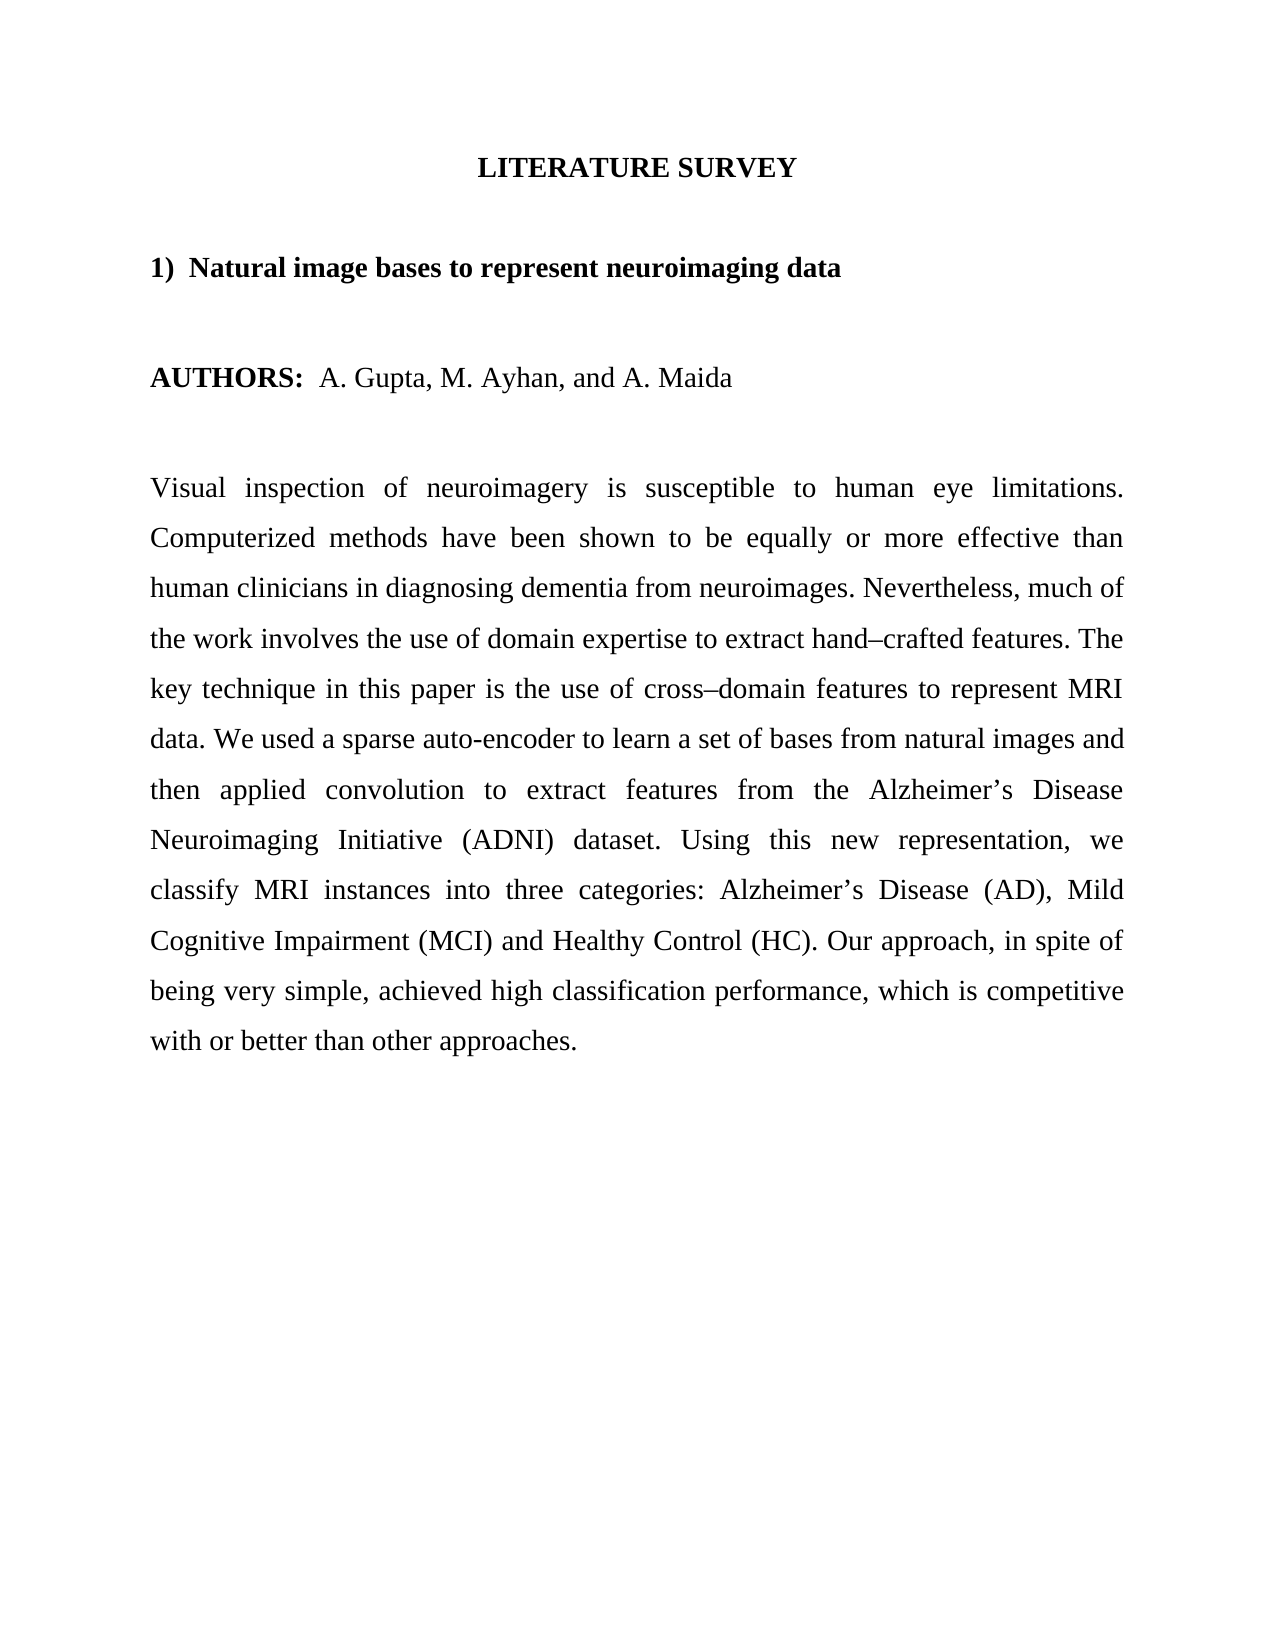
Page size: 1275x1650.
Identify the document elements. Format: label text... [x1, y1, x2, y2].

text Visual inspection of neuroimagery is susceptible to human eye limitations. Computerized methods have been shown to be equally or more effective than human clinicians in diagnosing dementia from neuroimages. Nevertheless, much of the work involves the use of domain expertise to extract hand–crafted features. The key technique in this paper is the use of cross–domain features to represent MRI data. We used a sparse auto-encoder to learn a set of bases from natural images and then applied convolution to extract features from the Alzheimer’s Disease Neuroimaging Initiative (ADNI) dataset. Using this new representation, we classify MRI instances into three categories: Alzheimer’s Disease (AD), Mild Cognitive Impairment (MCI) and Healthy Control (HC). Our approach, in spite of being very simple, achieved high classification performance, which is competitive with or better than other approaches. [150, 470, 1125, 1057]
text AUTHORS: A. Gupta, M. Ayhan, and A. Maida [150, 360, 1125, 394]
text LITERATURE SURVEY [150, 150, 1125, 183]
text 1) Natural image bases to represent neuroimaging data [150, 251, 1125, 284]
